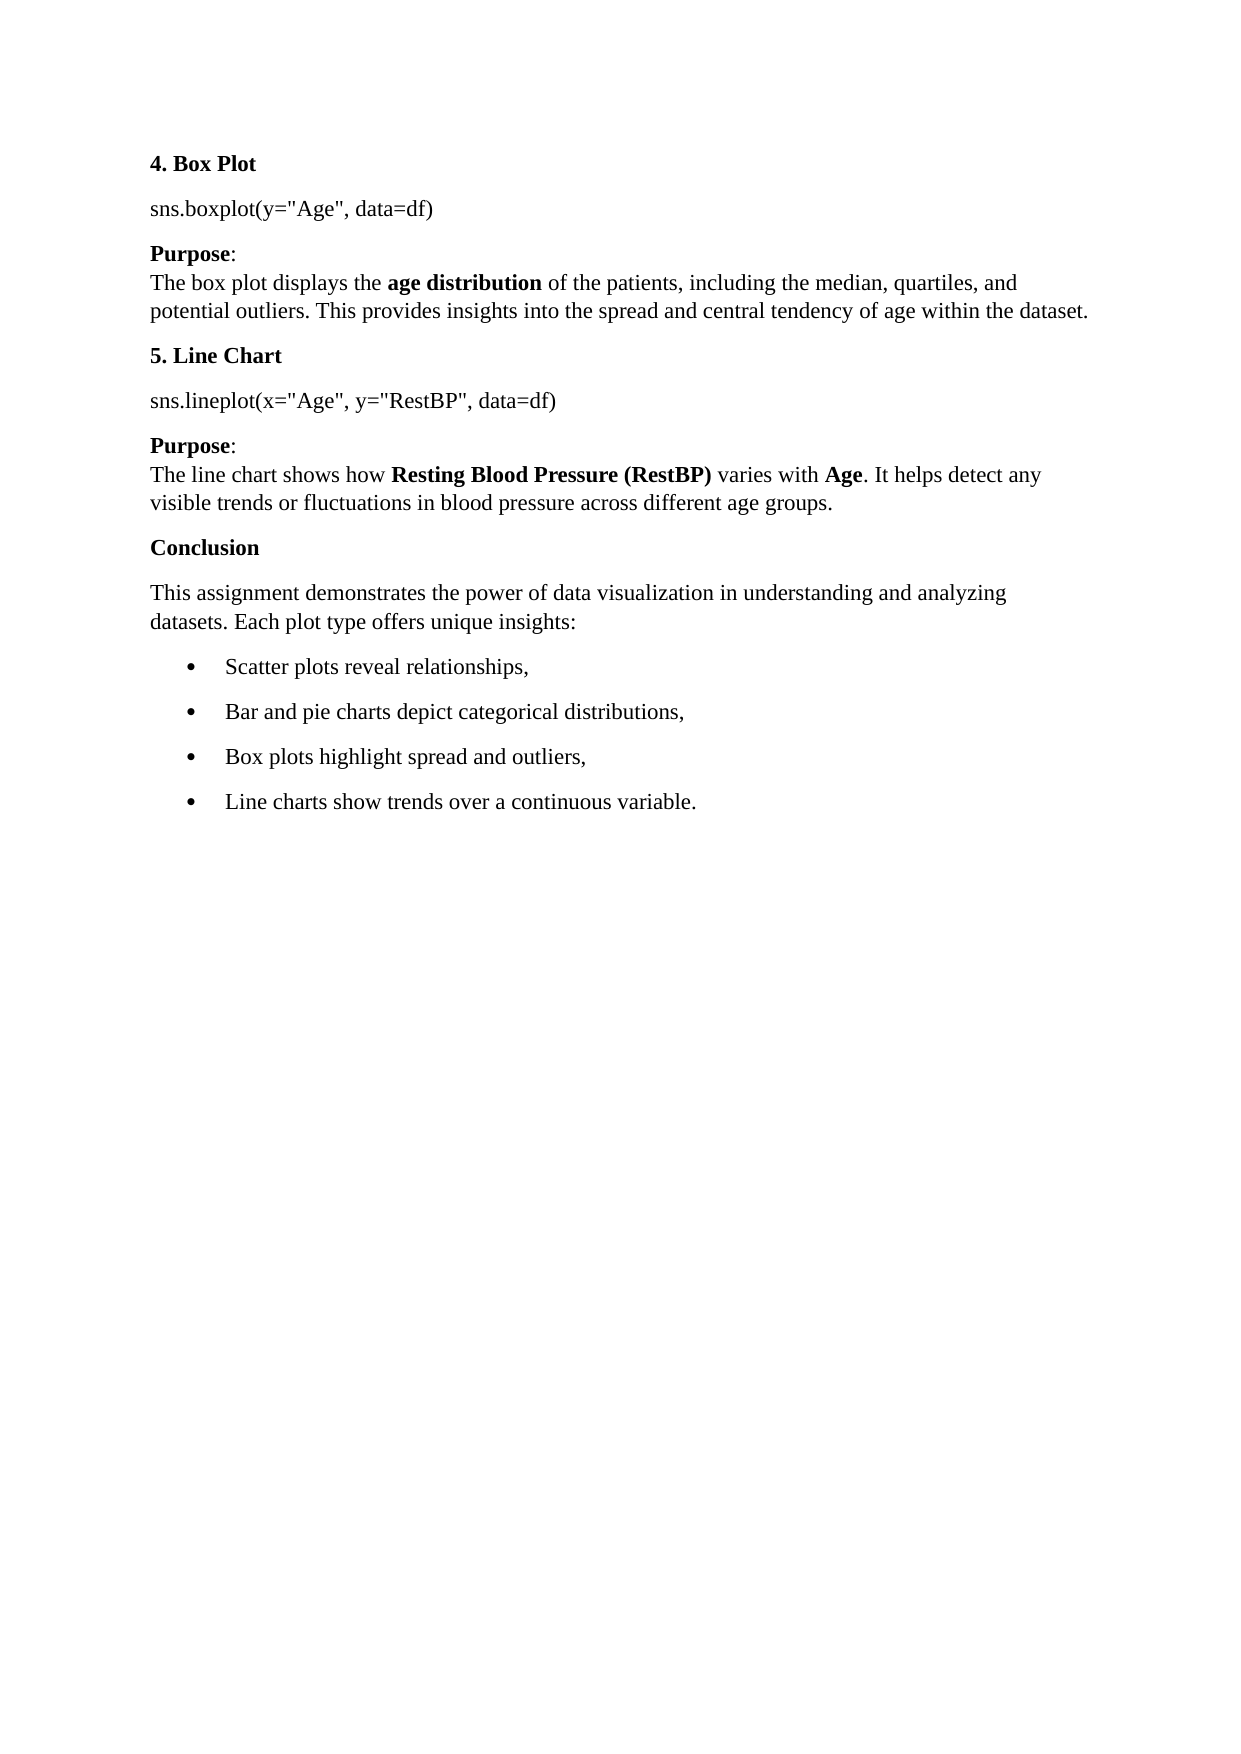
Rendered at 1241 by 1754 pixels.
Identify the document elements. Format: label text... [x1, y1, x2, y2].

text 4. Box Plot [150, 150, 1090, 176]
text sns.lineplot(x="Age", y="RestBP", data=df) [150, 387, 1090, 414]
text Purpose: The line chart shows how Resting Blood Pressure (RestBP) varies with Age. It helps detect any visible trends or fluctuations in blood pressure across different age groups. [150, 432, 1090, 516]
text sns.boxplot(y="Age", data=df) [150, 195, 1090, 221]
text Purpose: The box plot displays the age distribution of the patients, including the median, quartiles, and potential outliers. This provides insights into the spread and central tendency of age within the dataset. [150, 240, 1090, 323]
list Box plots highlight spread and outliers, [187, 743, 1090, 769]
list Scatter plots reveal relationships, [187, 653, 1090, 679]
list Bar and pie charts depict categorical distributions, [187, 698, 1090, 724]
list Line charts show trends over a continuous variable. [187, 788, 1090, 815]
text 5. Line Chart [150, 342, 1090, 368]
text Conclusion [150, 534, 1090, 561]
text This assignment demonstrates the power of data visualization in understanding and analyzing datasets. Each plot type offers unique insights: [150, 579, 1090, 634]
